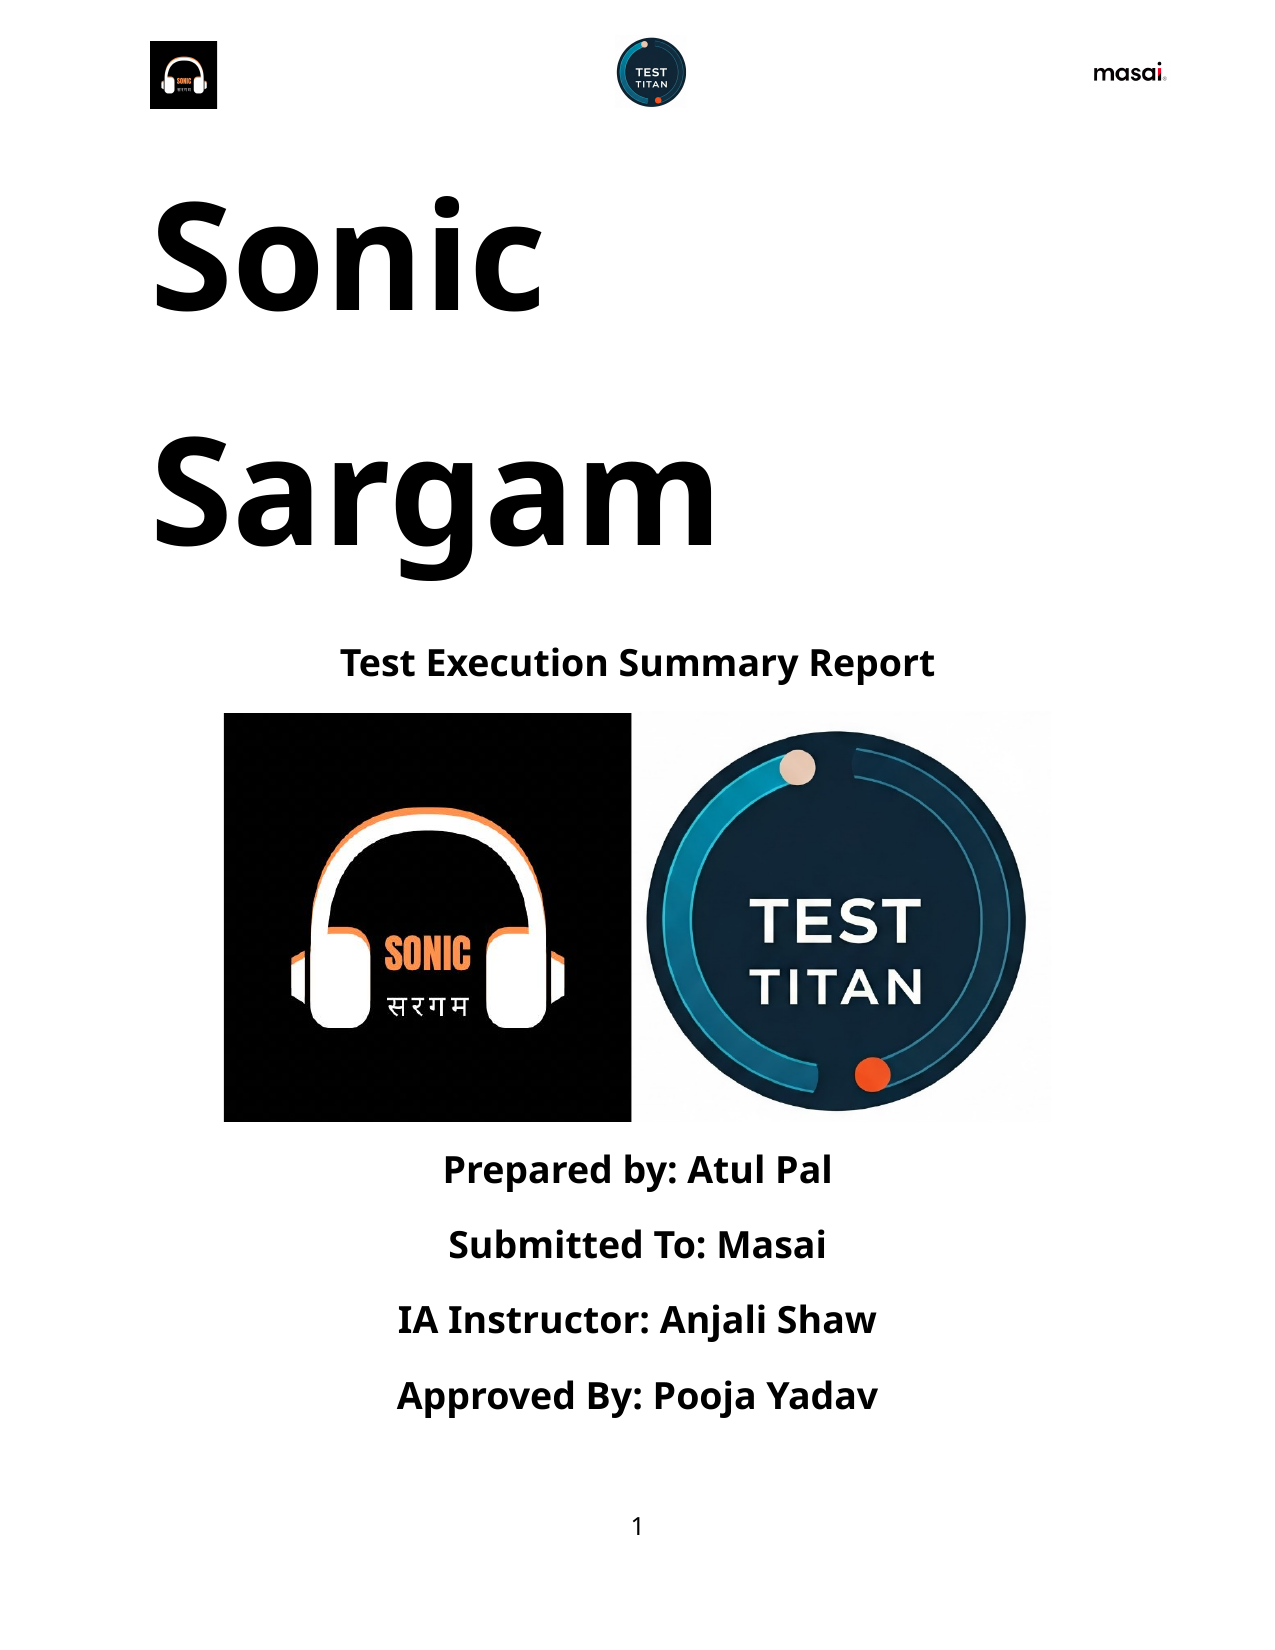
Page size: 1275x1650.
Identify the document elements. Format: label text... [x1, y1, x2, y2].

picture [614, 35, 687, 107]
text Sonic Sargam [150, 150, 1125, 589]
picture [150, 41, 218, 109]
picture [1086, 60, 1171, 87]
text Approved By: Pooja Yadav [150, 1369, 1125, 1420]
text Submitted To: Masai [150, 1218, 1125, 1269]
text Prepared by: Atul Pal [150, 1143, 1125, 1194]
picture [223, 711, 1052, 1122]
text IA Instructor: Anjali Shaw [150, 1294, 1125, 1345]
text Test Execution Summary Report [150, 636, 1125, 687]
